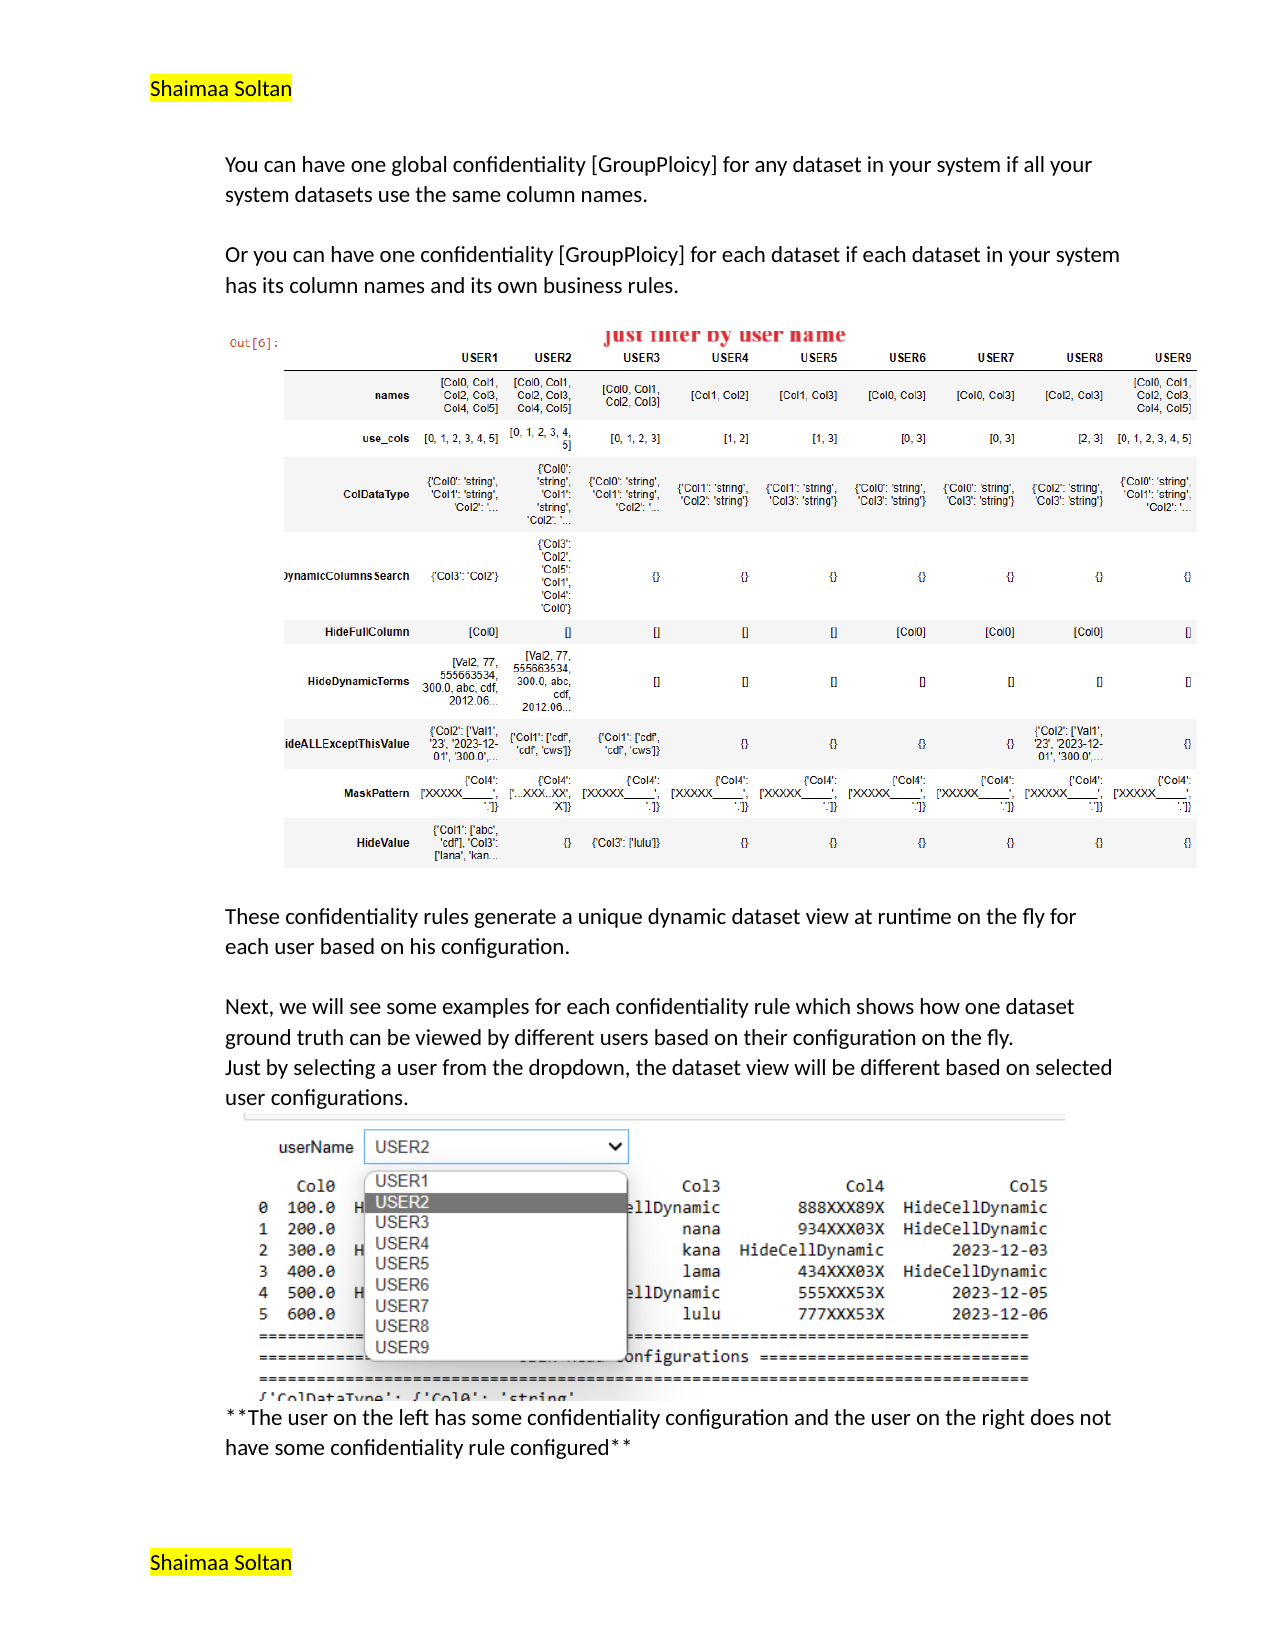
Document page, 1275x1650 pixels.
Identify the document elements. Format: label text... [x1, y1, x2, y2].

list These confidentiality rules generate a unique dynamic dataset view at runtime on the fly for each user based on his configuration. [225, 902, 1125, 960]
list You can have one global confidentiality [GroupPloicy] for any dataset in your system if all your system datasets use the same column names. [225, 150, 1125, 208]
list Just by selecting a user from the dropdown, the dataset view will be different based on selected user configurations. [225, 1053, 1125, 1111]
list **The user on the left has some confidentiality configuration and the user on the right does not have some confidentiality rule configured** [225, 1403, 1125, 1461]
picture [225, 331, 1200, 870]
list Next, we will see some examples for each confidentiality rule which shows how one dataset ground truth can be viewed by different users based on their configuration on the fly. [225, 992, 1125, 1051]
picture [225, 1113, 1065, 1401]
list Or you can have one confidentiality [GroupPloicy] for each dataset if each dataset in your system has its column names and its own business rules. [225, 241, 1125, 299]
